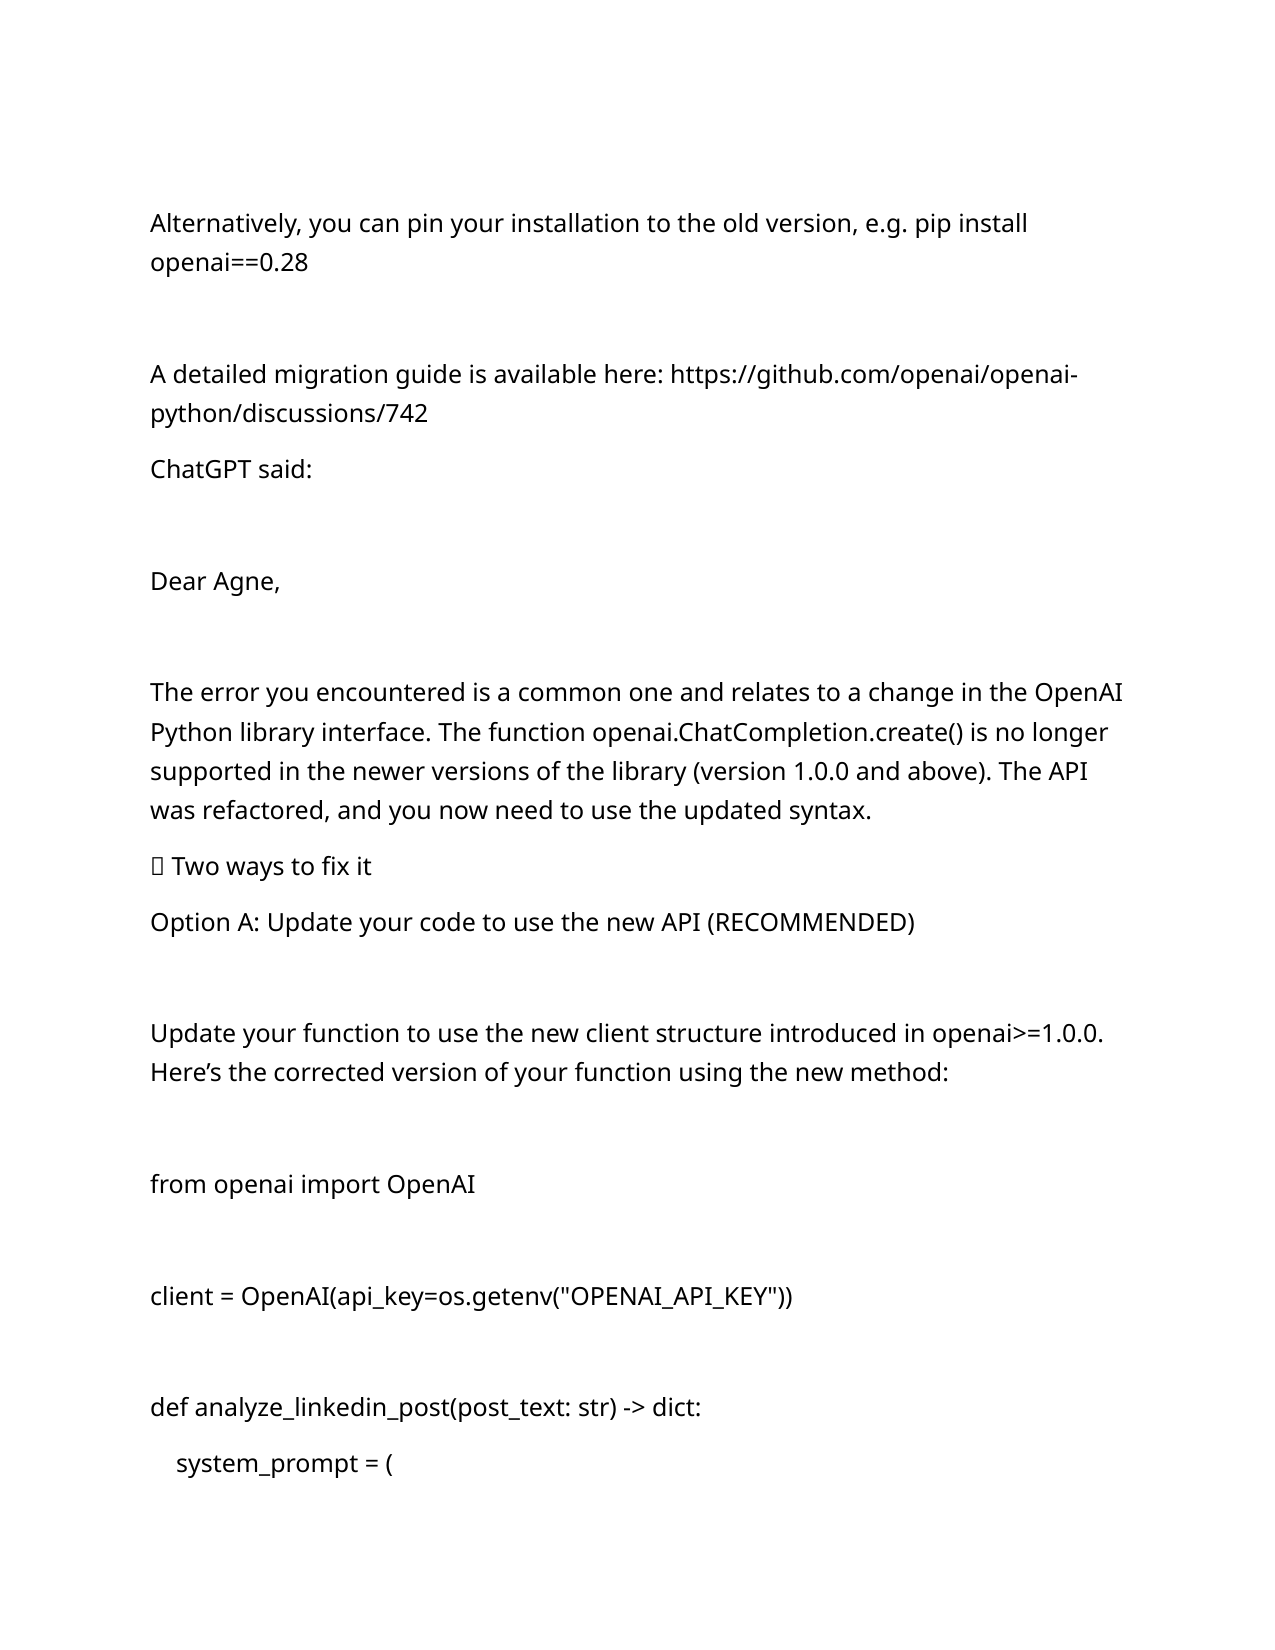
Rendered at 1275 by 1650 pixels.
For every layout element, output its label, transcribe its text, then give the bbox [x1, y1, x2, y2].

text Alternatively, you can pin your installation to the old version, e.g. pip install openai==0.28 [150, 206, 1125, 279]
text from openai import OpenAI [150, 1167, 1125, 1201]
text The error you encountered is a common one and relates to a change in the OpenAI Python library interface. The function openai.ChatCompletion.create() is no longer supported in the newer versions of the library (version 1.0.0 and above). The API was refactored, and you now need to use the updated syntax. [150, 675, 1125, 827]
text ChatGPT said: [150, 452, 1125, 486]
text Dear Agne, [150, 563, 1125, 597]
text client = OpenAI(api_key=os.getenv("OPENAI_API_KEY")) [150, 1278, 1125, 1312]
text def analyze_linkedin_post(post_text: str) -> dict: [150, 1390, 1125, 1424]
text ✅ Two ways to fix it [150, 848, 1125, 882]
text A detailed migration guide is available here: https://github.com/openai/openai-python/discussions/742 [150, 357, 1125, 430]
text Update your function to use the new client structure introduced in openai>=1.0.0. Here’s the corrected version of your function using the new method: [150, 1016, 1125, 1089]
text system_prompt = ( [150, 1446, 1125, 1480]
text Option A: Update your code to use the new API (RECOMMENDED) [150, 904, 1125, 938]
